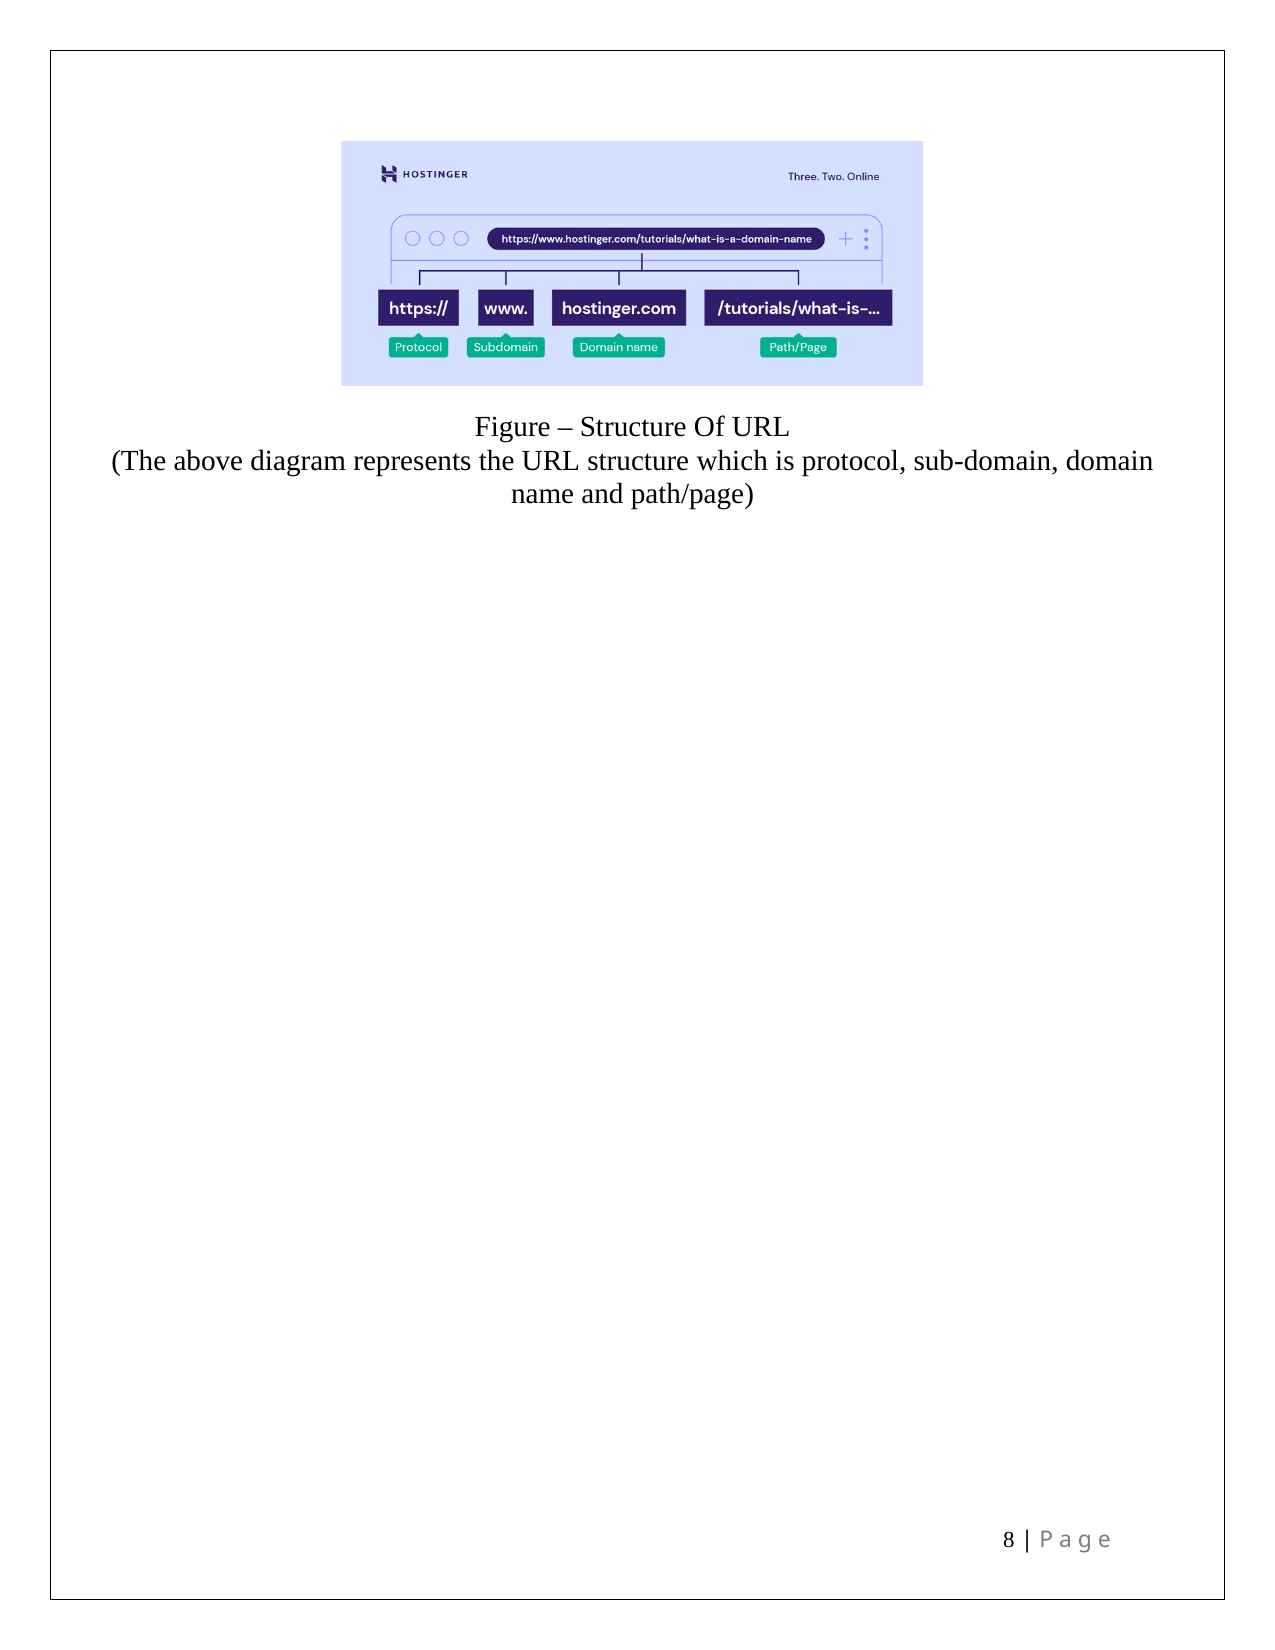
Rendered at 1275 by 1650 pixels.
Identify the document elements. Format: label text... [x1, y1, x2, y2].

text Figure – Structure Of URL [110, 409, 1154, 443]
picture [341, 141, 924, 386]
text (The above diagram represents the URL structure which is protocol, sub-domain, domain name and path/page) [110, 443, 1154, 510]
